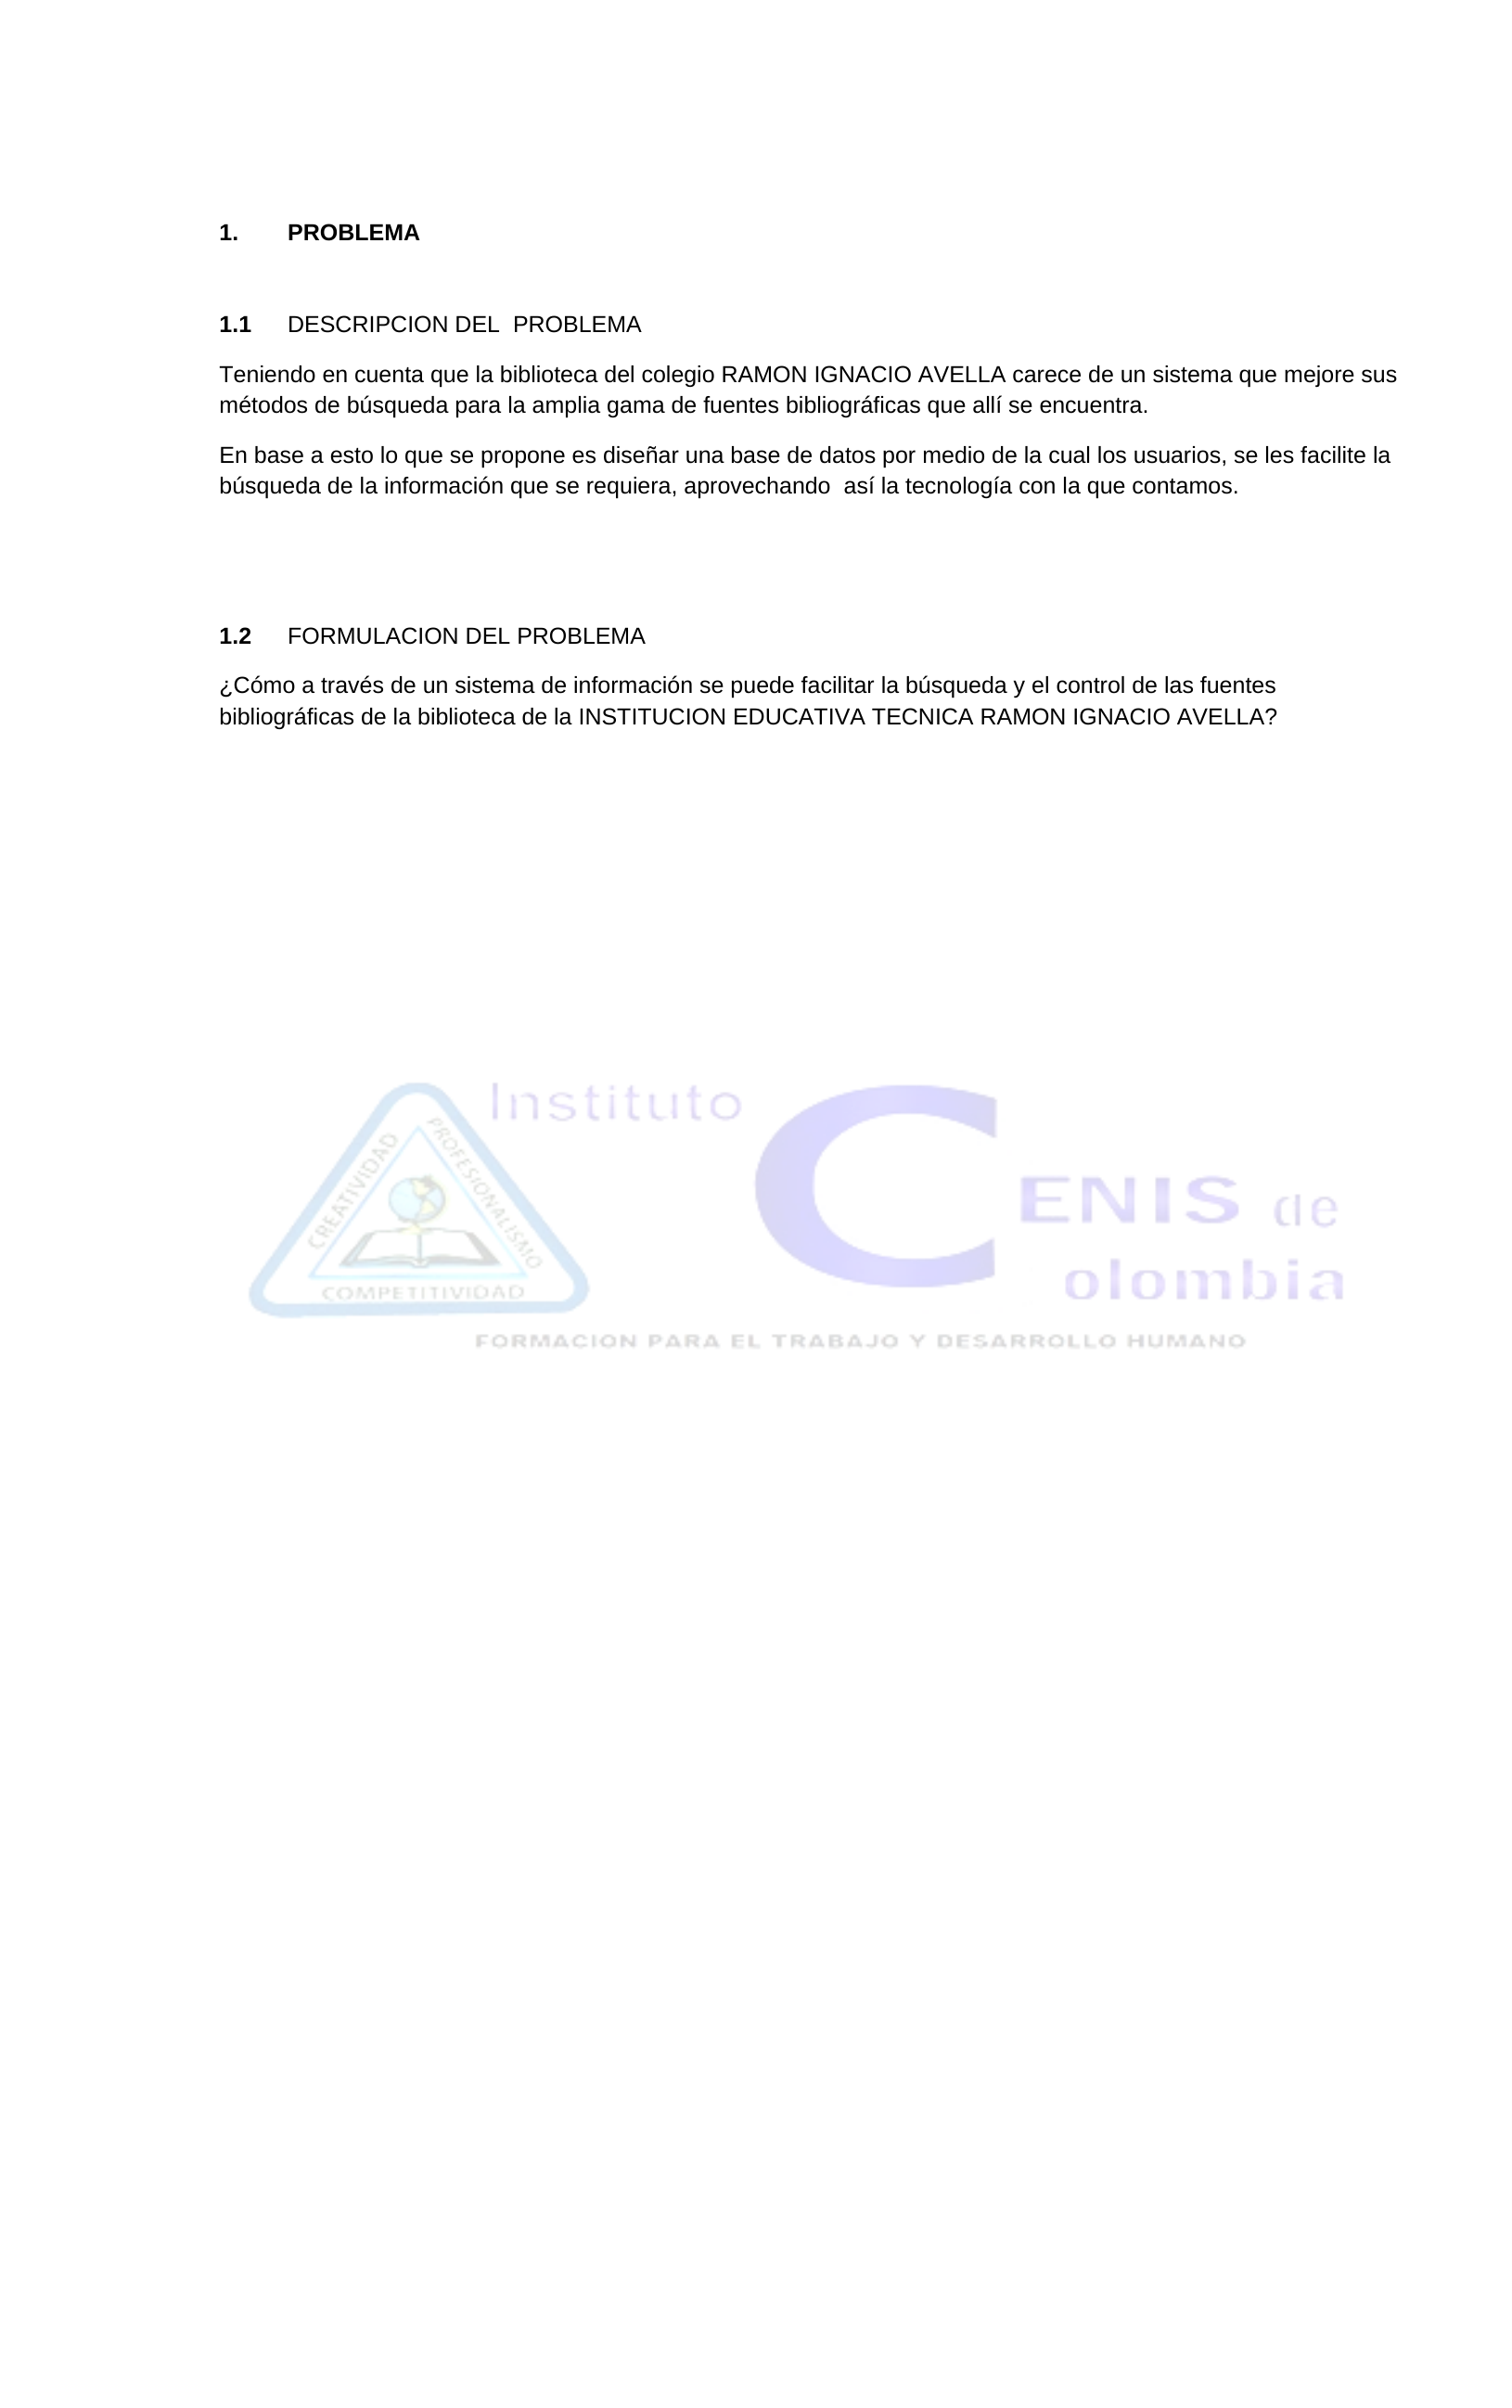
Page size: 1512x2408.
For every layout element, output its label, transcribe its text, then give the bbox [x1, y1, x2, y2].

list DESCRIPCION DEL PROBLEMA [219, 311, 1402, 338]
text ¿Cómo a través de un sistema de información se puede facilitar la búsqueda y el control de las fuentes bibliográficas de la biblioteca de la INSTITUCION EDUCATIVA TECNICA RAMON IGNACIO AVELLA? [219, 672, 1402, 729]
text Teniendo en cuenta que la biblioteca del colegio RAMON IGNACIO AVELLA carece de un sistema que mejore sus métodos de búsqueda para la amplia gama de fuentes bibliográficas que allí se encuentra. [219, 361, 1402, 418]
list FORMULACION DEL PROBLEMA [219, 622, 1402, 648]
text En base a esto lo que se propone es diseñar una base de datos por medio de la cual los usuarios, se les facilite la búsqueda de la información que se requiera, aprovechando así la tecnología con la que contamos. [219, 442, 1402, 499]
list PROBLEMA [219, 219, 1402, 246]
